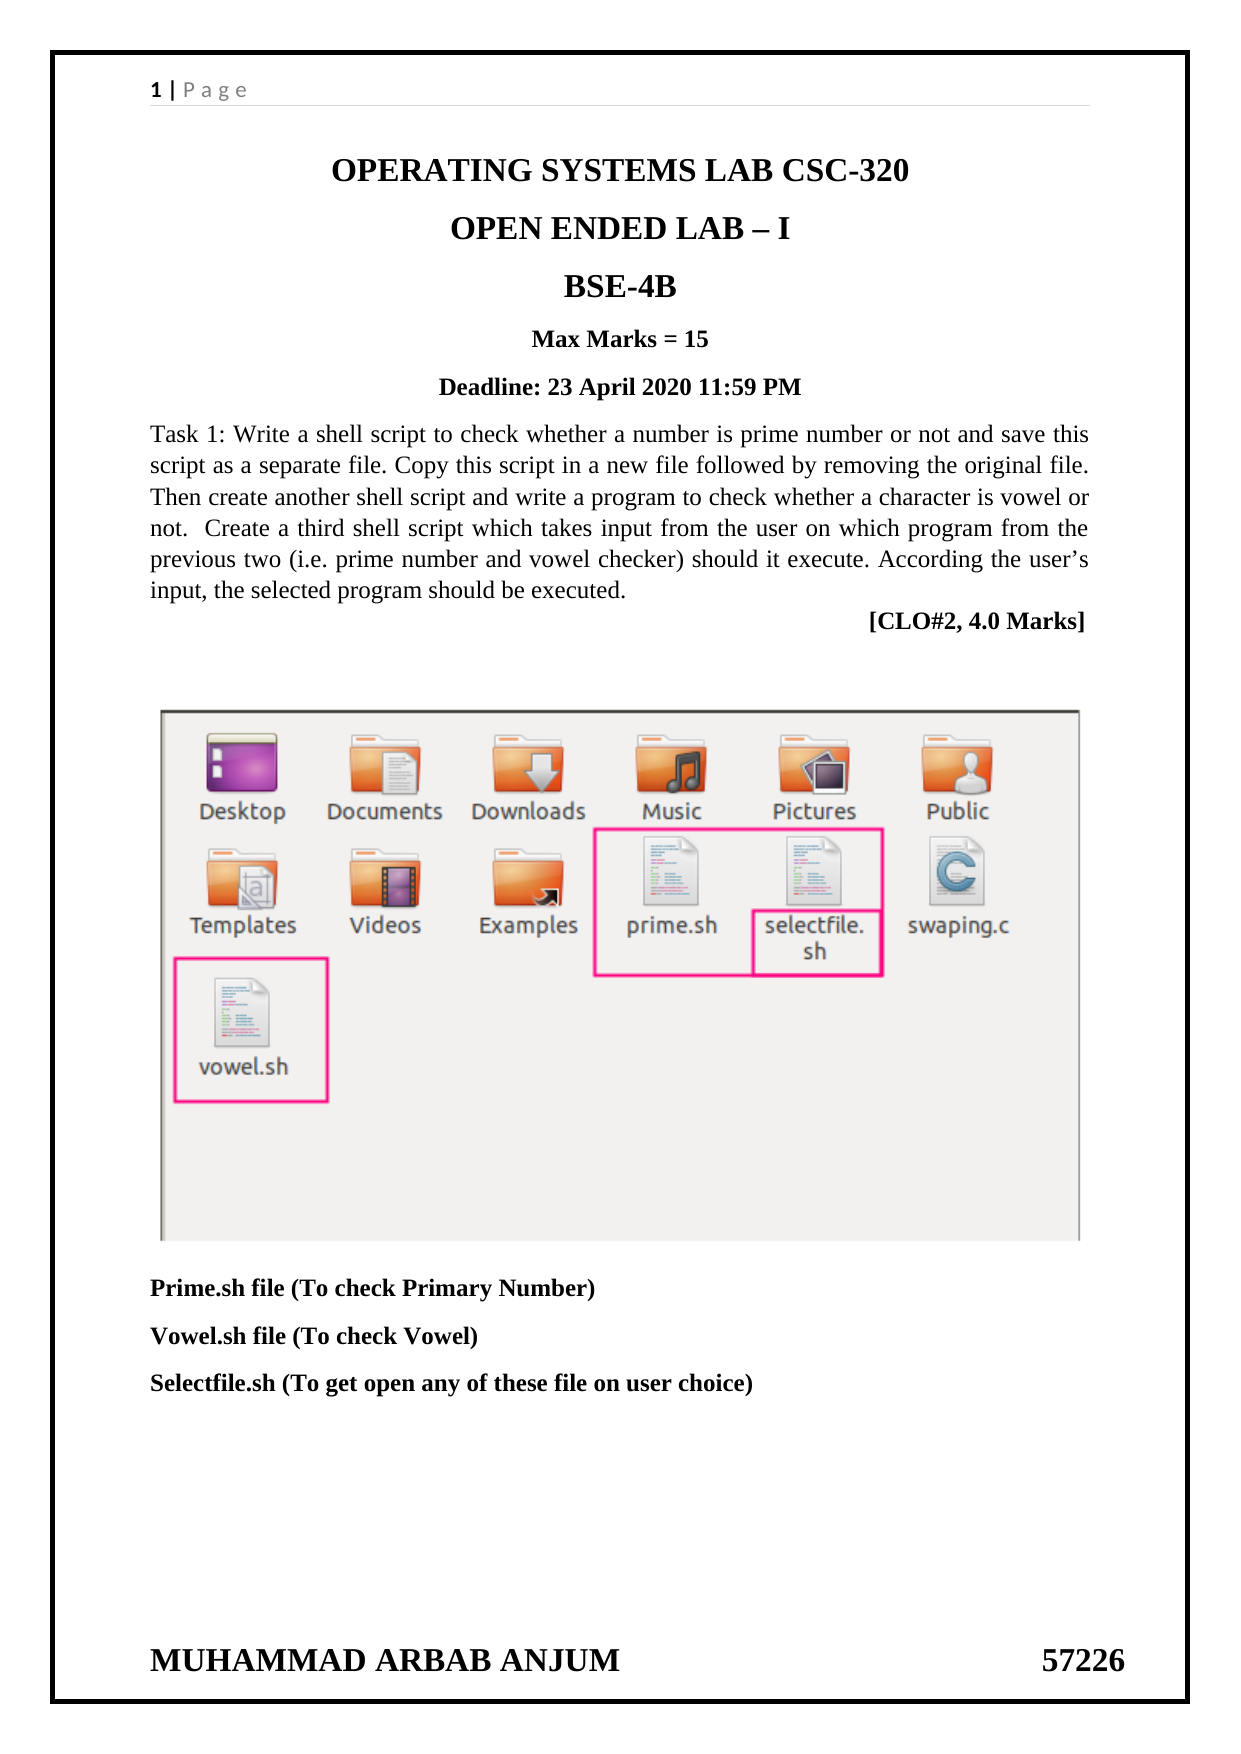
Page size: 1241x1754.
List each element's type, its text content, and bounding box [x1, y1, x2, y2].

text Vowel.sh file (To check Vowel) [150, 1321, 1090, 1349]
picture [150, 701, 1091, 1255]
text OPEN ENDED LAB – I [150, 208, 1090, 246]
text Max Marks = 15 [150, 324, 1090, 353]
text OPERATING SYSTEMS LAB CSC-320 [150, 150, 1090, 188]
text Prime.sh file (To check Primary Number) [150, 1273, 1090, 1302]
text Selectfile.sh (To get open any of these file on user choice) [150, 1368, 1090, 1397]
text Deadline: 23 April 2020 11:59 PM [150, 372, 1090, 401]
text BSE-4B [150, 266, 1090, 304]
text Task 1: Write a shell script to check whether a number is prime number or not and save this script as a separate file. Copy this script in a new file followed by removing the original file. Then create another shell script and write a program to check whether a character is vowel or not. Create a third shell script which takes input from the user on which program from the previous two (i.e. prime number and vowel checker) should it execute. According the user’s input, the selected program should be executed. [CLO#2, 4.0 Marks] [150, 419, 1090, 634]
